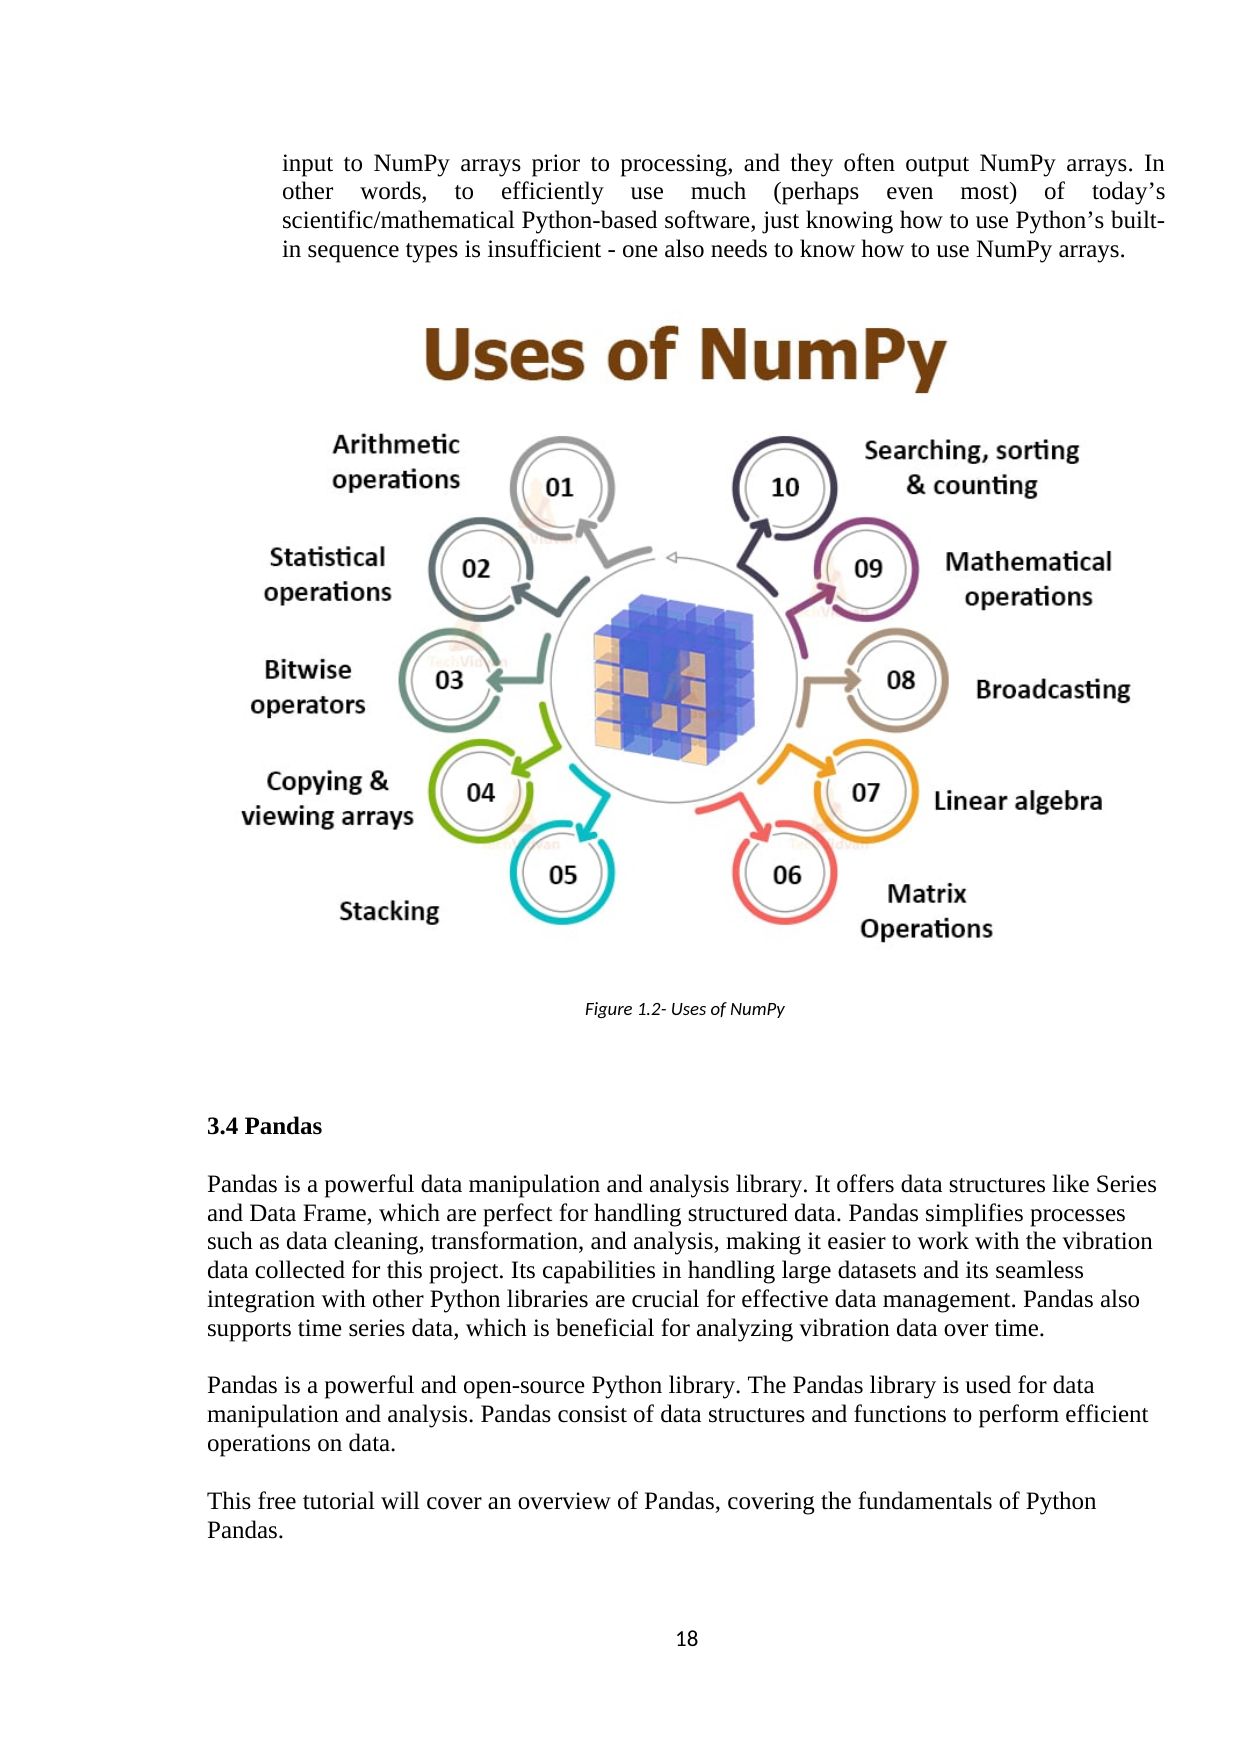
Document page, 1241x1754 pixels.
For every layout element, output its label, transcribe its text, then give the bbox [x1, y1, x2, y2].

text Figure 1.2- Uses of NumPy [338, 998, 1033, 1021]
picture [206, 291, 1167, 969]
text Pandas is a powerful data manipulation and analysis library. It offers data structures like Series and Data Frame, which are perfect for handling structured data. Pandas simplifies processes such as data cleaning, transformation, and analysis, making it easier to work with the vibration data collected for this project. Its capabilities in handling large datasets and its seamless integration with other Python libraries are crucial for effective data management. Pandas also supports time series data, which is beneficial for analyzing vibration data over time. [207, 1169, 1166, 1341]
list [244, 148, 1166, 263]
text Pandas is a powerful and open-source Python library. The Pandas library is used for data manipulation and analysis. Pandas consist of data structures and functions to perform efficient operations on data. [207, 1371, 1166, 1457]
text 3.4 Pandas [207, 1111, 1166, 1140]
text This free tutorial will cover an overview of Pandas, covering the fundamentals of Python Pandas. [207, 1486, 1166, 1543]
